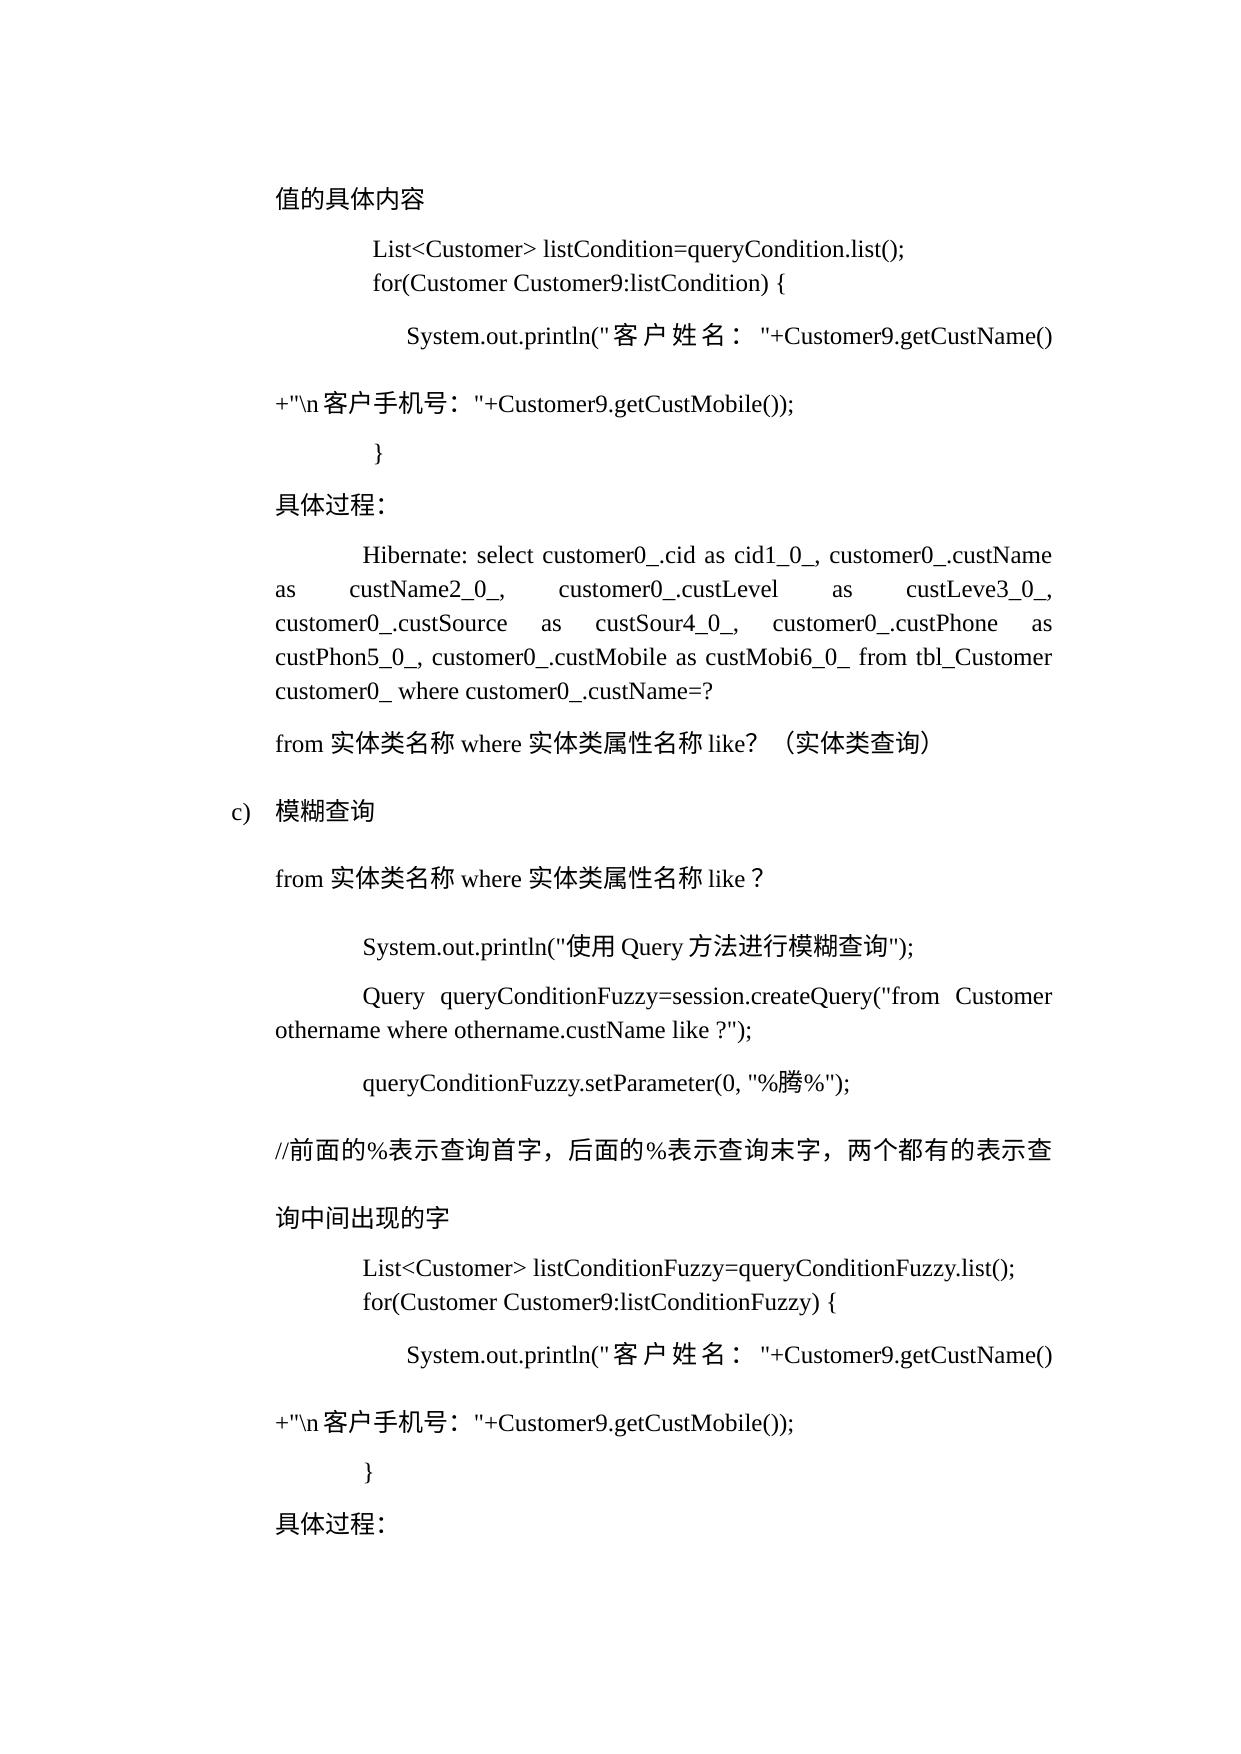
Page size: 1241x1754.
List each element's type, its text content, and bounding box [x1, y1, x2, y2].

list } [275, 1454, 1053, 1488]
list //添加属性值的时候使用的是.setParameter(int arg0, Object arg1)方法，第一个数字从0开始，代表属性值的位置，后面的参数表示属性值的具体内容 [275, 164, 1053, 232]
list for(Customer Customer9:listCondition) { [275, 266, 1053, 300]
list Hibernate: select customer0_.cid as cid1_0_, customer0_.custName as custName2_0_, customer0_.custLevel as custLeve3_0_, customer0_.custSource as custSour4_0_, customer0_.custPhone as custPhon5_0_, customer0_.custMobile as custMobi6_0_ from tbl_Customer customer0_ where customer0_.custName=? [275, 537, 1053, 707]
list queryConditionFuzzy.setParameter(0, "%腾%"); //前面的%表示查询首字，后面的%表示查询末字，两个都有的表示查询中间出现的字 [275, 1047, 1053, 1251]
list System.out.println("客户姓名："+Customer9.getCustName()+"\n客户手机号："+Customer9.getCustMobile()); [275, 1318, 1053, 1454]
list System.out.println("客户姓名："+Customer9.getCustName()+"\n客户手机号："+Customer9.getCustMobile()); [275, 300, 1053, 436]
list 具体过程： [275, 469, 1053, 537]
list List<Customer> listConditionFuzzy=queryConditionFuzzy.list(); [275, 1251, 1053, 1284]
list 具体过程： [275, 1488, 1053, 1556]
list List<Customer> listCondition=queryCondition.list(); [275, 232, 1053, 266]
list from 实体类名称 where 实体类属性名称like？（实体类查询） [275, 707, 1053, 775]
list System.out.println("使用Query方法进行模糊查询"); [312, 911, 1053, 979]
list } [275, 436, 1053, 469]
list for(Customer Customer9:listConditionFuzzy) { [275, 1284, 1053, 1318]
list Query queryConditionFuzzy=session.createQuery("from Customer othername where othername.custName like ?"); [275, 979, 1053, 1047]
text from 实体类名称 where 实体类属性名称like ？ [231, 843, 1053, 911]
list 模糊查询 [231, 775, 1053, 843]
